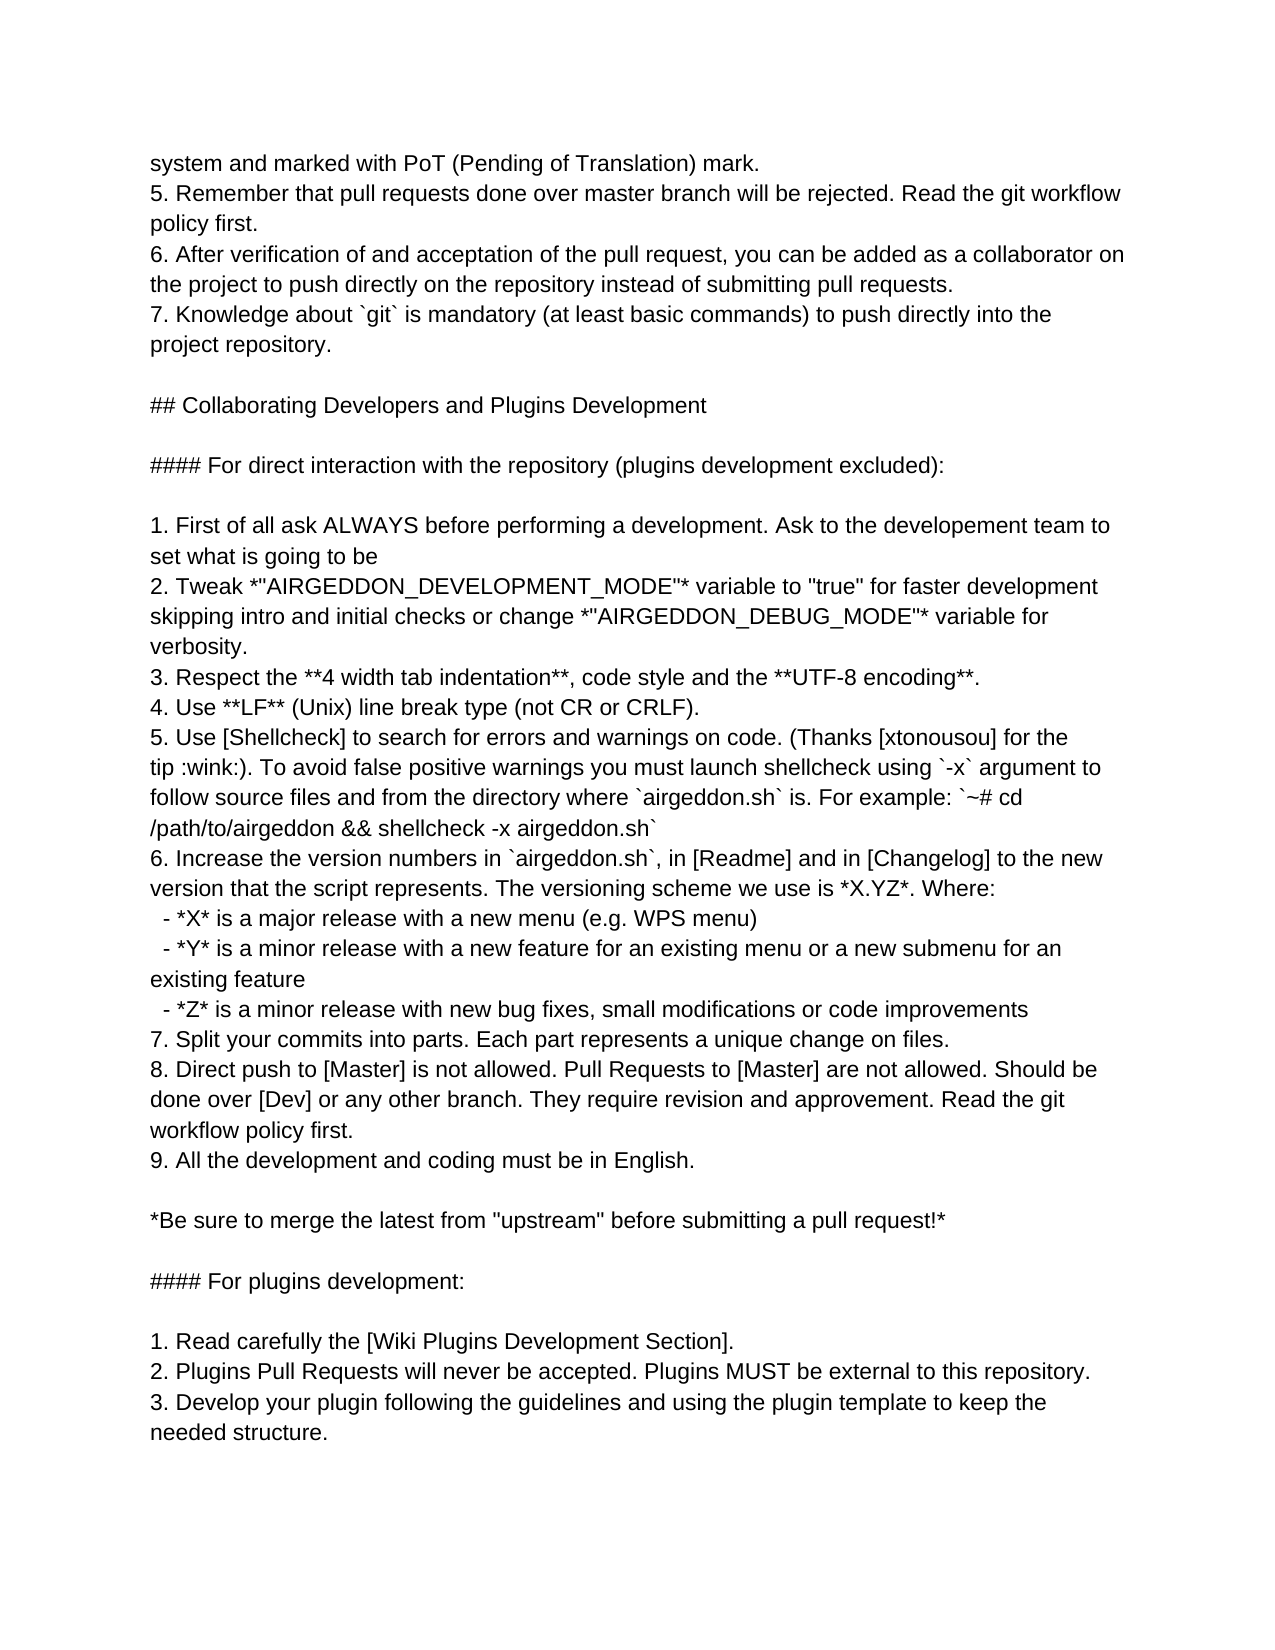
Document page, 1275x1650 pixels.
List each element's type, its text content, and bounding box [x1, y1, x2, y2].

text 6. Increase the version numbers in `airgeddon.sh`, in [Readme] and in [Changelog] to the new version that the script represents. The versioning scheme we use is *X.YZ*. Where: [150, 845, 1125, 901]
text - *Y* is a minor release with a new feature for an existing menu or a new submenu for an existing feature [150, 935, 1125, 992]
text 1. First of all ask ALWAYS before performing a development. Ask to the developement team to set what is going to be [150, 512, 1125, 569]
text - *X* is a major release with a new menu (e.g. WPS menu) [150, 905, 1125, 932]
text 1. Read carefully the [Wiki Plugins Development Section]. [150, 1328, 1125, 1354]
text 5. Remember that pull requests done over master branch will be rejected. Read the git workflow policy first. [150, 180, 1125, 237]
text *Be sure to merge the latest from "upstream" before submitting a pull request!* [150, 1207, 1125, 1234]
text 4. Use **LF** (Unix) line break type (not CR or CRLF). [150, 694, 1125, 720]
text - *Z* is a minor release with new bug fixes, small modifications or code improvements [150, 996, 1125, 1022]
text 6. After verification of and acceptation of the pull request, you can be added as a collaborator on the project to push directly on the repository instead of submitting pull requests. [150, 241, 1125, 297]
text #### For direct interaction with the repository (plugins development excluded): [150, 452, 1125, 478]
text 8. Direct push to [Master] is not allowed. Pull Requests to [Master] are not allowed. Should be done over [Dev] or any other branch. They require revision and approvement. Read the git workflow policy first. [150, 1056, 1125, 1143]
text 7. Split your commits into parts. Each part represents a unique change on files. [150, 1026, 1125, 1052]
text #### For plugins development: [150, 1268, 1125, 1294]
text 2. Plugins Pull Requests will never be accepted. Plugins MUST be external to this repository. [150, 1358, 1125, 1385]
text 9. All the development and coding must be in English. [150, 1147, 1125, 1173]
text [150, 150, 1125, 176]
text 5. Use [Shellcheck] to search for errors and warnings on code. (Thanks [xtonousou] for the tip :wink:). To avoid false positive warnings you must launch shellcheck using `-x` argument to follow source files and from the directory where `airgeddon.sh` is. For example: `~# cd /path/to/airgeddon && shellcheck -x airgeddon.sh` [150, 724, 1125, 841]
text 2. Tweak *"AIRGEDDON_DEVELOPMENT_MODE"* variable to "true" for faster development skipping intro and initial checks or change *"AIRGEDDON_DEBUG_MODE"* variable for verbosity. [150, 573, 1125, 660]
text 7. Knowledge about `git` is mandatory (at least basic commands) to push directly into the project repository. [150, 301, 1125, 358]
text 3. Develop your plugin following the guidelines and using the plugin template to keep the needed structure. [150, 1388, 1125, 1445]
text 3. Respect the **4 width tab indentation**, code style and the **UTF-8 encoding**. [150, 663, 1125, 690]
text ## Collaborating Developers and Plugins Development [150, 392, 1125, 418]
